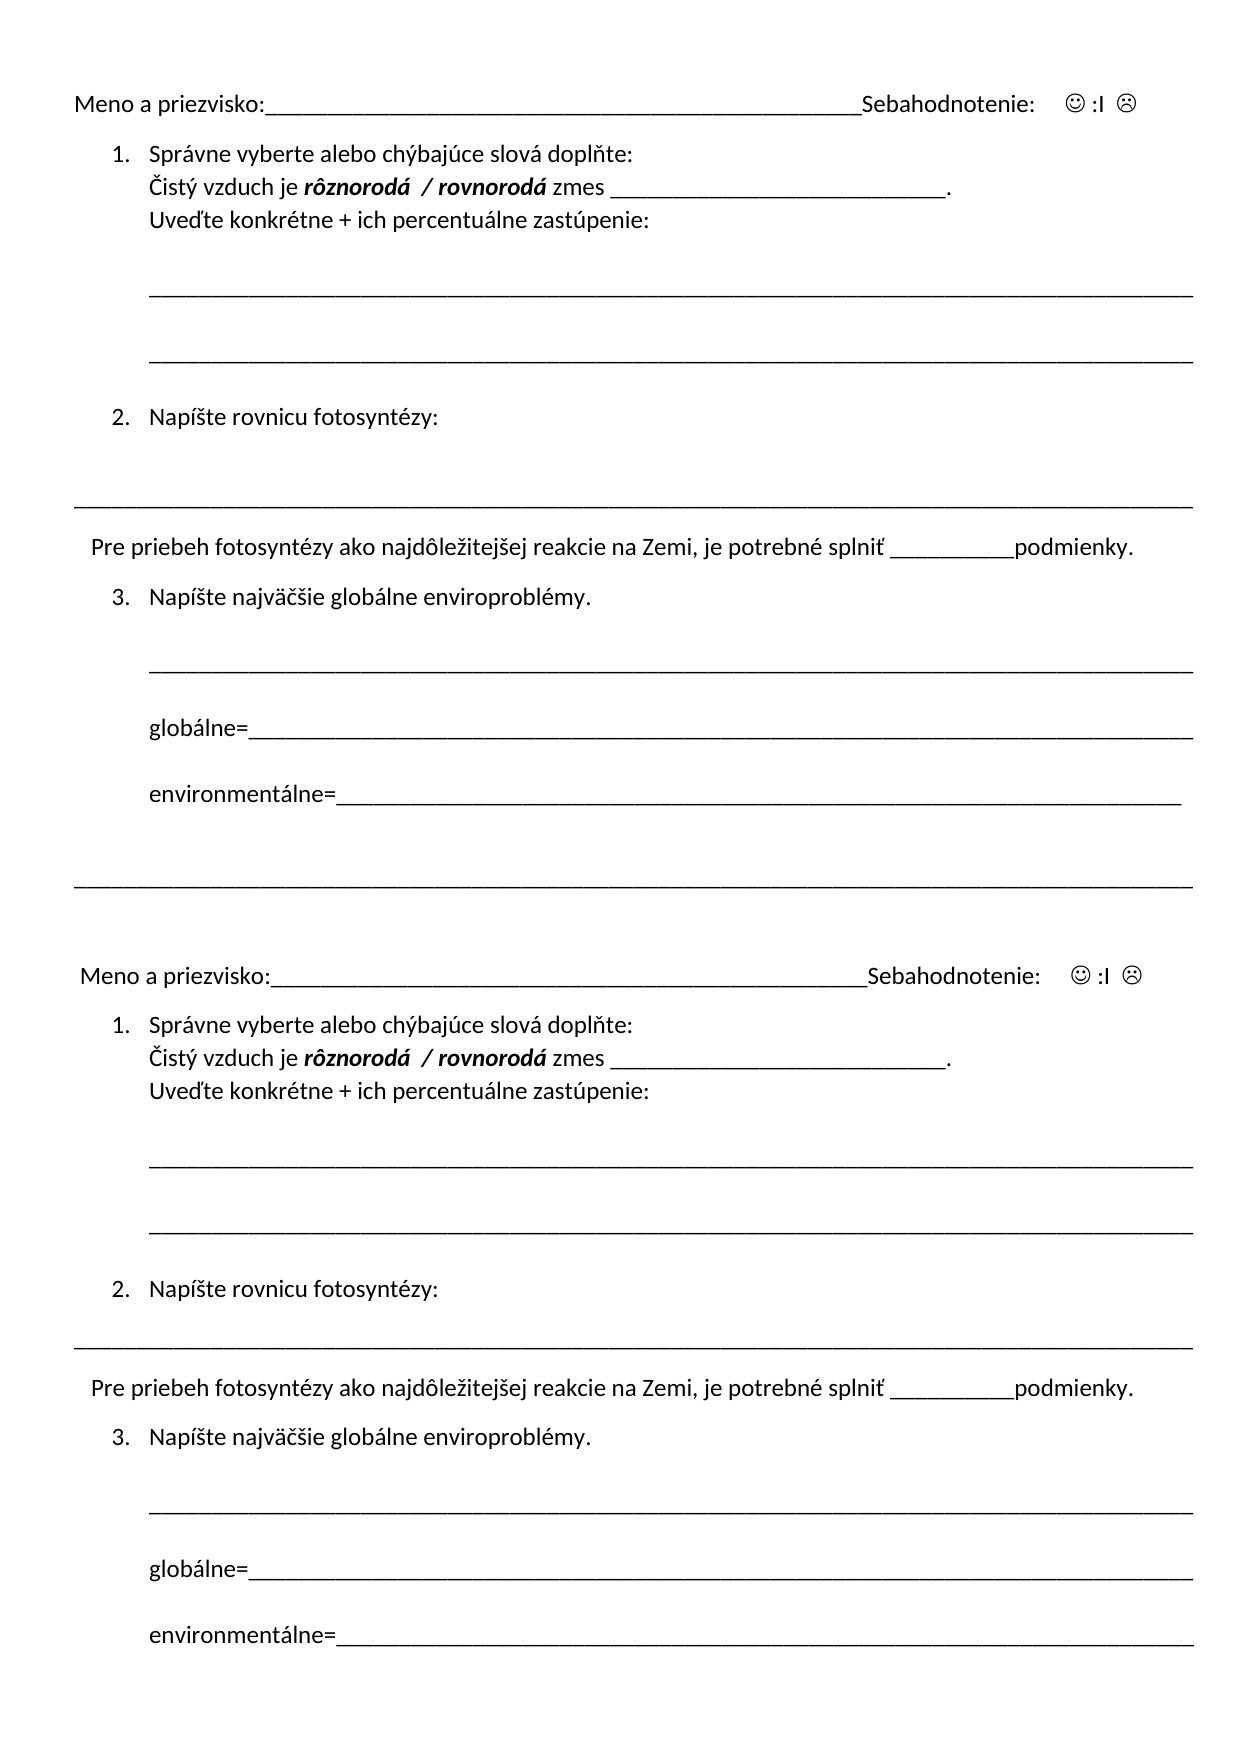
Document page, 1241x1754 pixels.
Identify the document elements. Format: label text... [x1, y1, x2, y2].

list Správne vyberte alebo chýbajúce slová doplňte: [111, 1009, 1196, 1040]
text __________________________________________________________________________________________ [74, 861, 1196, 891]
text Pre priebeh fotosyntézy ako najdôležitejšej reakcie na Zemi, je potrebné splniť __________podmienky. [74, 531, 1196, 562]
text __________________________________________________________________________________________ [74, 1322, 1196, 1353]
list environmentálne=____________________________________________________________________ [149, 778, 1196, 809]
list Napíšte najväčšie globálne enviroproblémy. [111, 581, 1196, 611]
list environmentálne=_____________________________________________________________________ [149, 1619, 1196, 1649]
list Napíšte najväčšie globálne enviroproblémy. [111, 1422, 1196, 1452]
list ____________________________________________________________________________________ [149, 336, 1196, 366]
list ____________________________________________________________________________________ [149, 270, 1196, 300]
list ____________________________________________________________________________________ [149, 1141, 1196, 1172]
list Čistý vzduch je rôznorodá / rovnorodá zmes ___________________________. [149, 171, 1196, 202]
list Čistý vzduch je rôznorodá / rovnorodá zmes ___________________________. [149, 1042, 1196, 1073]
list Správne vyberte alebo chýbajúce slová doplňte: [111, 138, 1196, 169]
text Pre priebeh fotosyntézy ako najdôležitejšej reakcie na Zemi, je potrebné splniť __________podmienky. [74, 1372, 1196, 1402]
list ____________________________________________________________________________________ [149, 647, 1196, 677]
list Napíšte rovnicu fotosyntézy: [111, 402, 1196, 432]
list ____________________________________________________________________________________ [149, 1487, 1196, 1518]
text Meno a priezvisko:________________________________________________Sebahodnotenie: :I [74, 960, 1196, 990]
text __________________________________________________________________________________________ [74, 451, 1196, 512]
list ____________________________________________________________________________________ [149, 1207, 1196, 1237]
text Meno a priezvisko:________________________________________________Sebahodnotenie: :I [74, 89, 1196, 119]
list globálne=____________________________________________________________________________ [149, 1553, 1196, 1584]
list Uveďte konkrétne + ich percentuálne zastúpenie: [149, 204, 1196, 234]
list Napíšte rovnicu fotosyntézy: [111, 1273, 1196, 1303]
list Uveďte konkrétne + ich percentuálne zastúpenie: [149, 1075, 1196, 1106]
list globálne=____________________________________________________________________________ [149, 712, 1196, 743]
